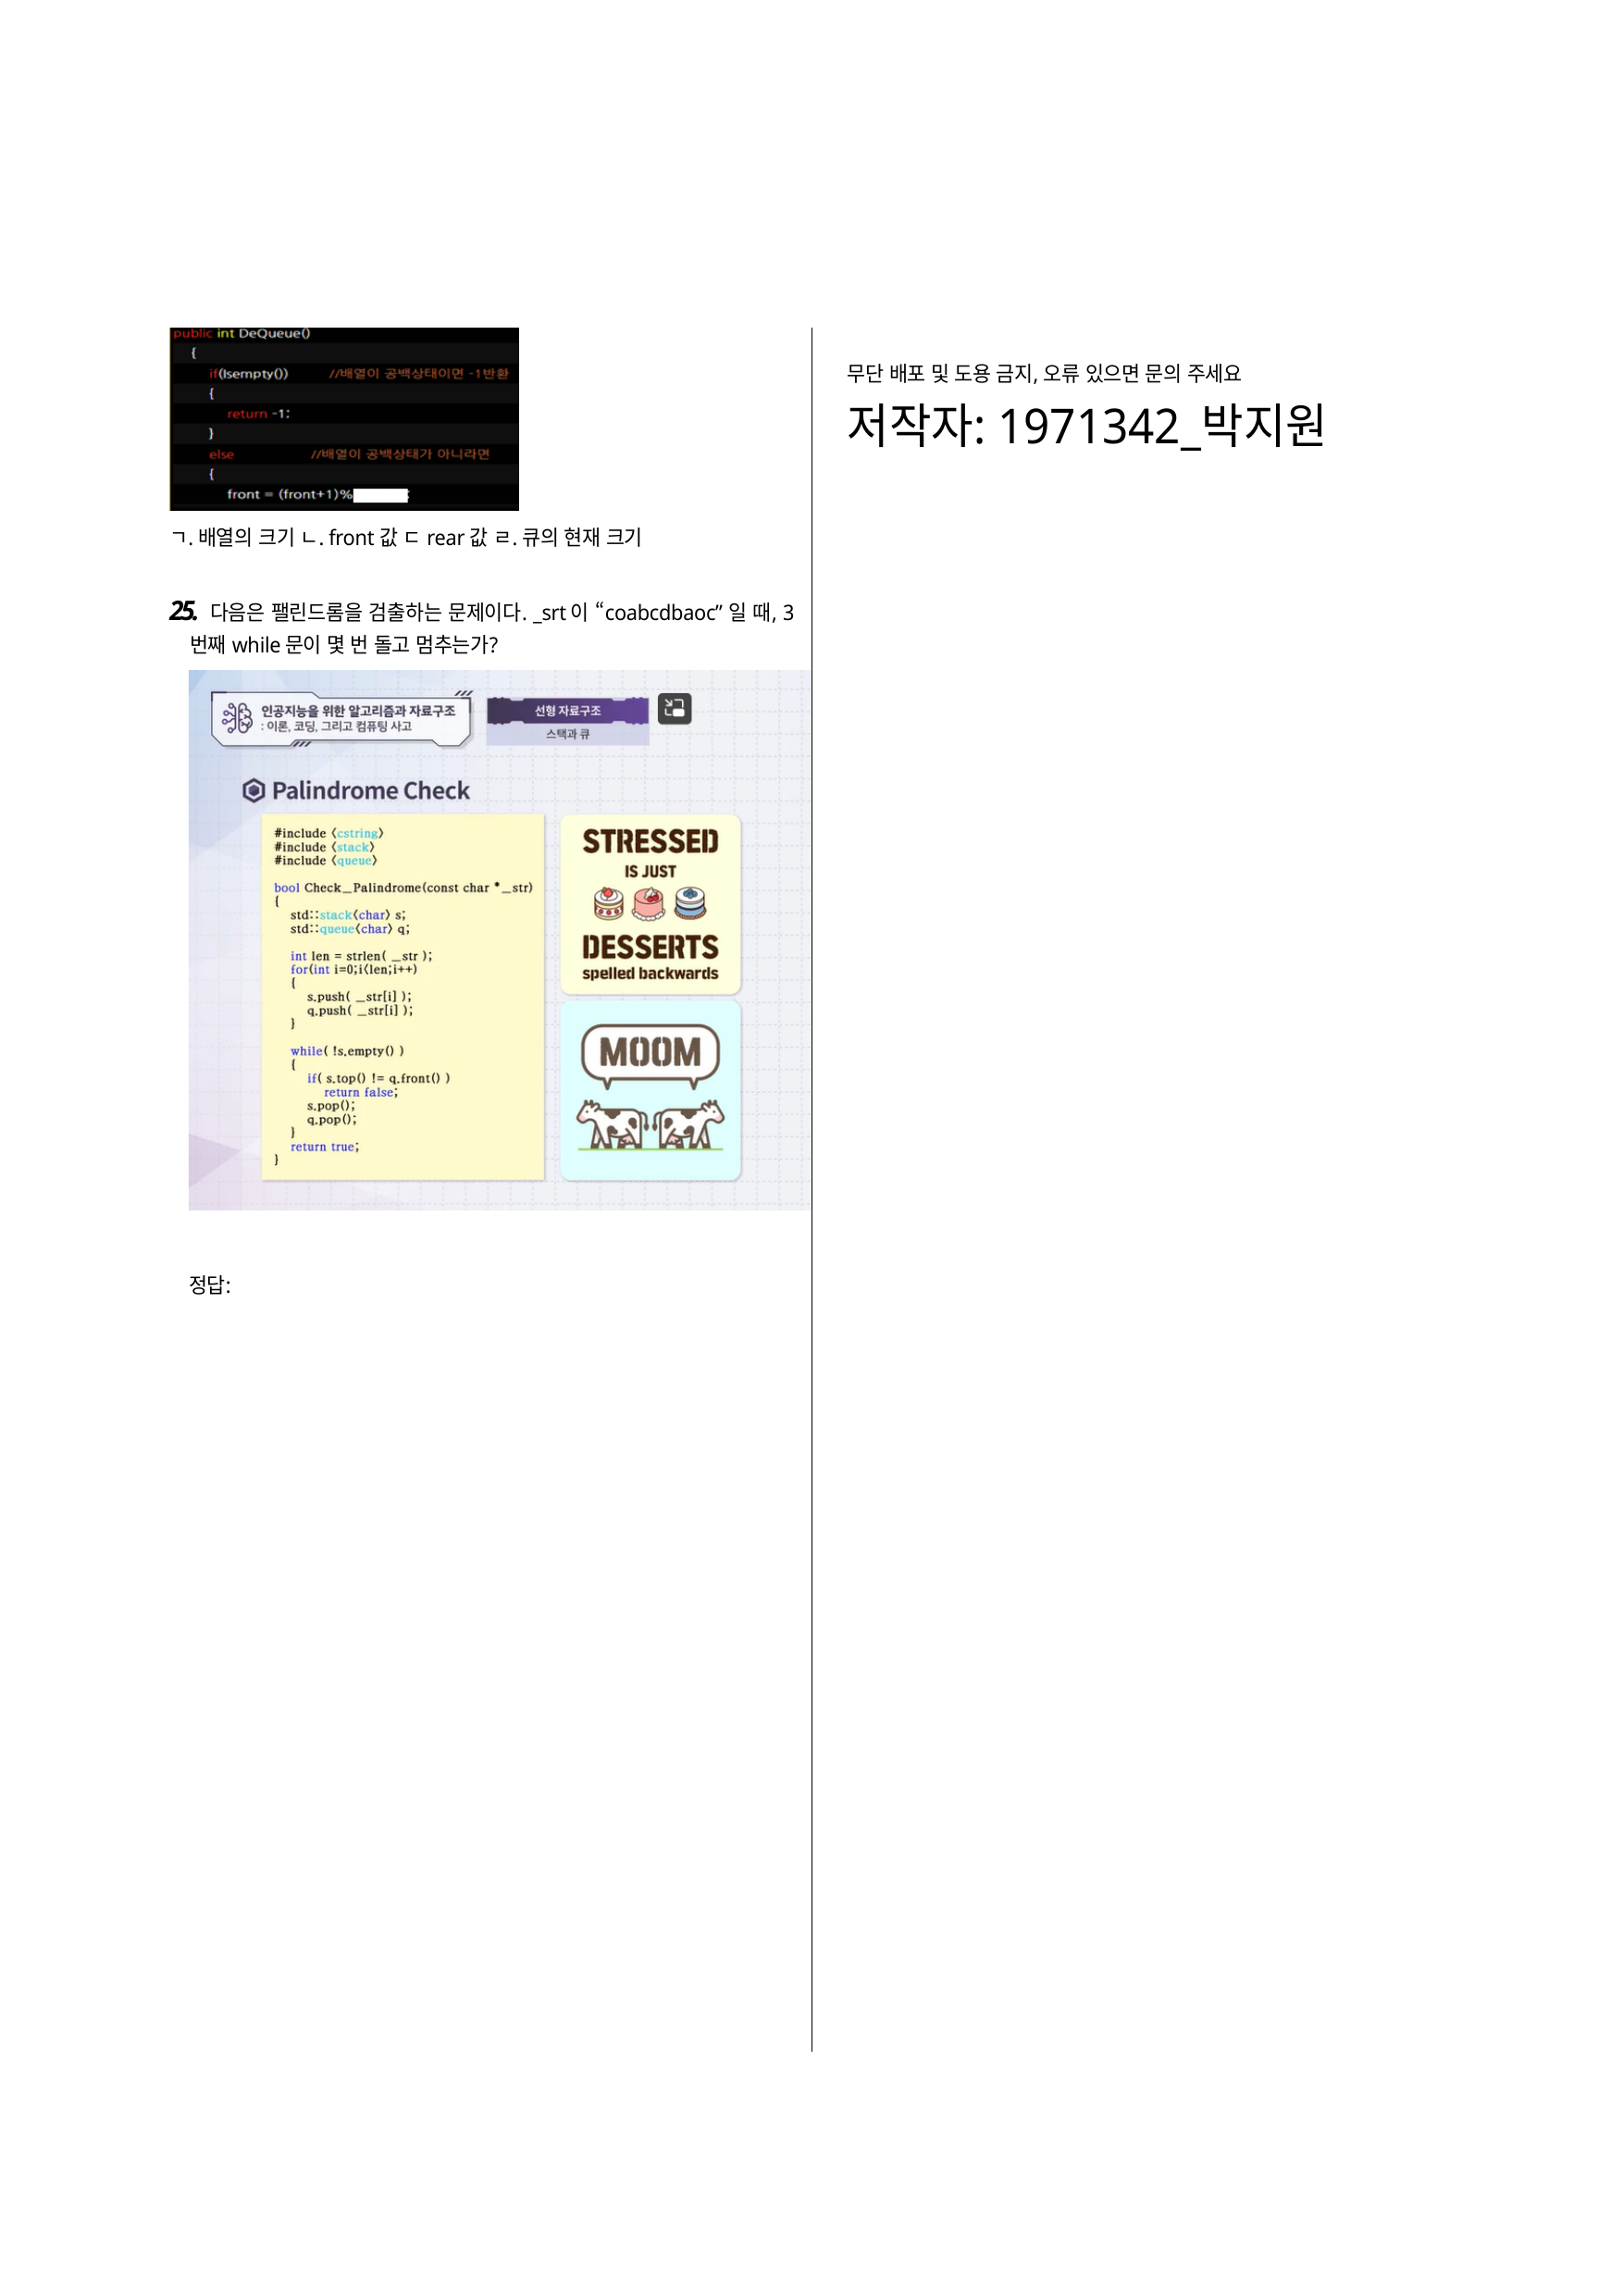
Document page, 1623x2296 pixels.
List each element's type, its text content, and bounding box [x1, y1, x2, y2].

picture [188, 670, 812, 1210]
text 저작자: 1971342_박지원 [848, 388, 1454, 457]
text 무단 배포 및 도용 금지, 오류 있으면 문의 주세요 [848, 357, 1454, 388]
text 25. 다음은 팰린드롬을 검출하는 문제이다. _srt이 “coabcdbaoc” 일 때, 3번째 while문이 몇 번 돌고 멈추는가? [169, 591, 795, 660]
picture [169, 328, 519, 511]
text ㄱ. 배열의 크기 ㄴ. front 값 ㄷ rear 값 ㄹ. 큐의 현재 크기 [169, 521, 795, 552]
text 정답: [189, 1268, 795, 1299]
